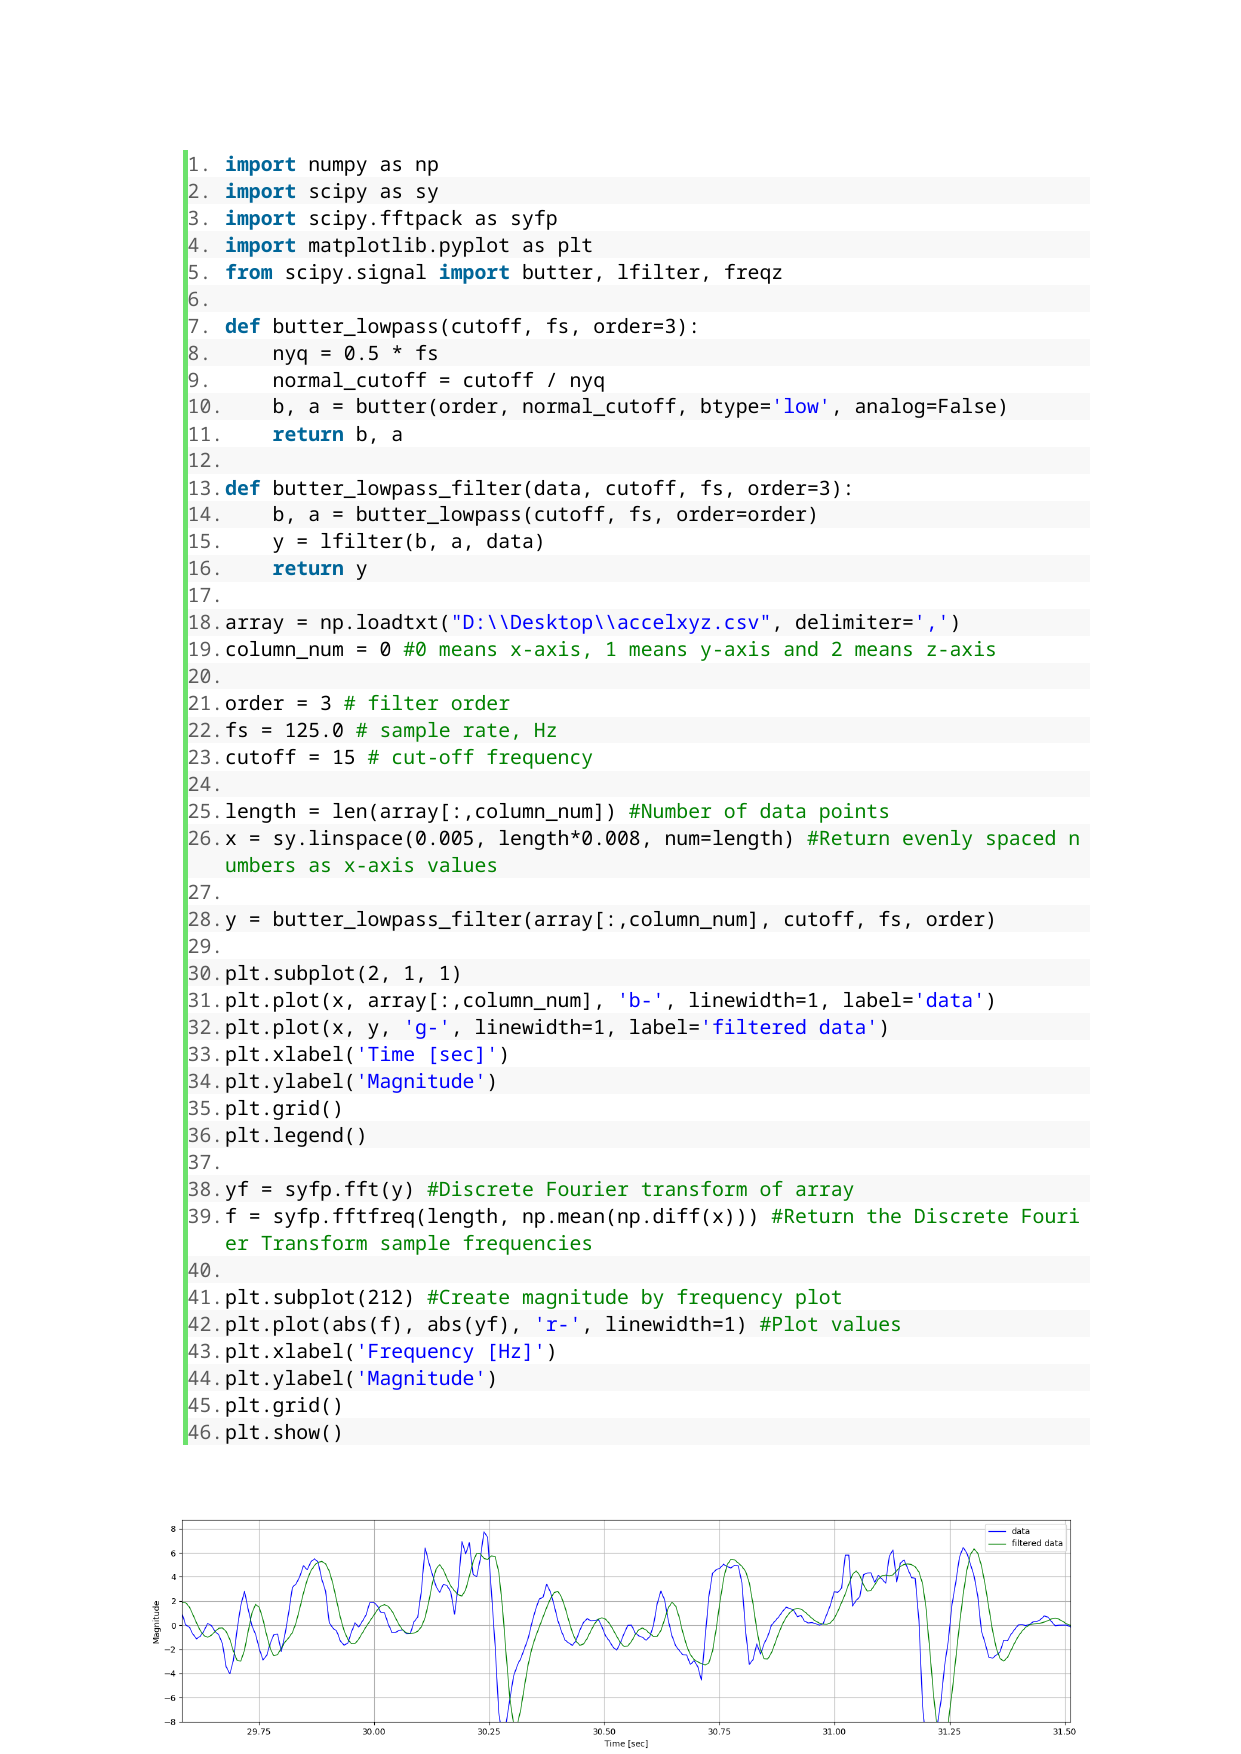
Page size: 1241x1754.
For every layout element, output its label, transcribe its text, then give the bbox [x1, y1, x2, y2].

list y = butter_lowpass_filter(array[:,column_num], cutoff, fs, order) [188, 905, 1090, 932]
list column_num = 0 #0 means x-axis, 1 means y-axis and 2 means z-axis [188, 636, 1090, 663]
list plt.grid() [188, 1094, 1090, 1121]
list plt.xlabel('Frequency [Hz]') [188, 1337, 1090, 1364]
list plt.ylabel('Magnitude') [188, 1067, 1090, 1094]
list plt.subplot(2, 1, 1) [188, 959, 1090, 986]
list plt.show() [188, 1418, 1090, 1445]
list x = sy.linspace(0.005, length*0.008, num=length) #Return evenly spaced numbers as x-axis values [188, 824, 1090, 878]
list nyq = 0.5 * fs [188, 339, 1090, 366]
list return b, a [188, 420, 1090, 447]
list plt.subplot(212) #Create magnitude by frequency plot [188, 1283, 1090, 1310]
list import scipy.fftpack as syfp [188, 204, 1090, 231]
list yf = syfp.fft(y) #Discrete Fourier transform of array [188, 1175, 1090, 1202]
list return y [188, 555, 1090, 582]
list plt.plot(abs(f), abs(yf), 'r-', linewidth=1) #Plot values [188, 1310, 1090, 1337]
list import scipy as sy [188, 177, 1090, 204]
list def butter_lowpass(cutoff, fs, order=3): [188, 312, 1090, 339]
list plt.plot(x, array[:,column_num], 'b-', linewidth=1, label='data') [188, 986, 1090, 1013]
list fs = 125.0 # sample rate, Hz [188, 717, 1090, 743]
list import numpy as np [188, 150, 1090, 177]
list order = 3 # filter order [188, 689, 1090, 717]
list from scipy.signal import butter, lfilter, freqz [188, 258, 1090, 285]
list b, a = butter(order, normal_cutoff, btype='low', analog=False) [188, 393, 1090, 420]
list plt.xlabel('Time [sec]') [188, 1040, 1090, 1067]
list import matplotlib.pyplot as plt [188, 231, 1090, 258]
list cutoff = 15 # cut-off frequency [188, 743, 1090, 771]
list plt.grid() [188, 1391, 1090, 1418]
list plt.ylabel('Magnitude') [188, 1364, 1090, 1391]
list array = np.loadtxt("D:\\Desktop\\accelxyz.csv", delimiter=',') [188, 609, 1090, 636]
list def butter_lowpass_filter(data, cutoff, fs, order=3): [188, 474, 1090, 501]
list f = syfp.fftfreq(length, np.mean(np.diff(x))) #Return the Discrete Fourier Transform sample frequencies [188, 1202, 1090, 1256]
list b, a = butter_lowpass(cutoff, fs, order=order) [188, 501, 1090, 528]
list normal_cutoff = cutoff / nyq [188, 366, 1090, 393]
list length = len(array[:,column_num]) #Number of data points [188, 797, 1090, 824]
list plt.legend() [188, 1121, 1090, 1148]
picture [150, 1513, 1091, 1754]
list y = lfilter(b, a, data) [188, 528, 1090, 555]
list plt.plot(x, y, 'g-', linewidth=1, label='filtered data') [188, 1013, 1090, 1040]
